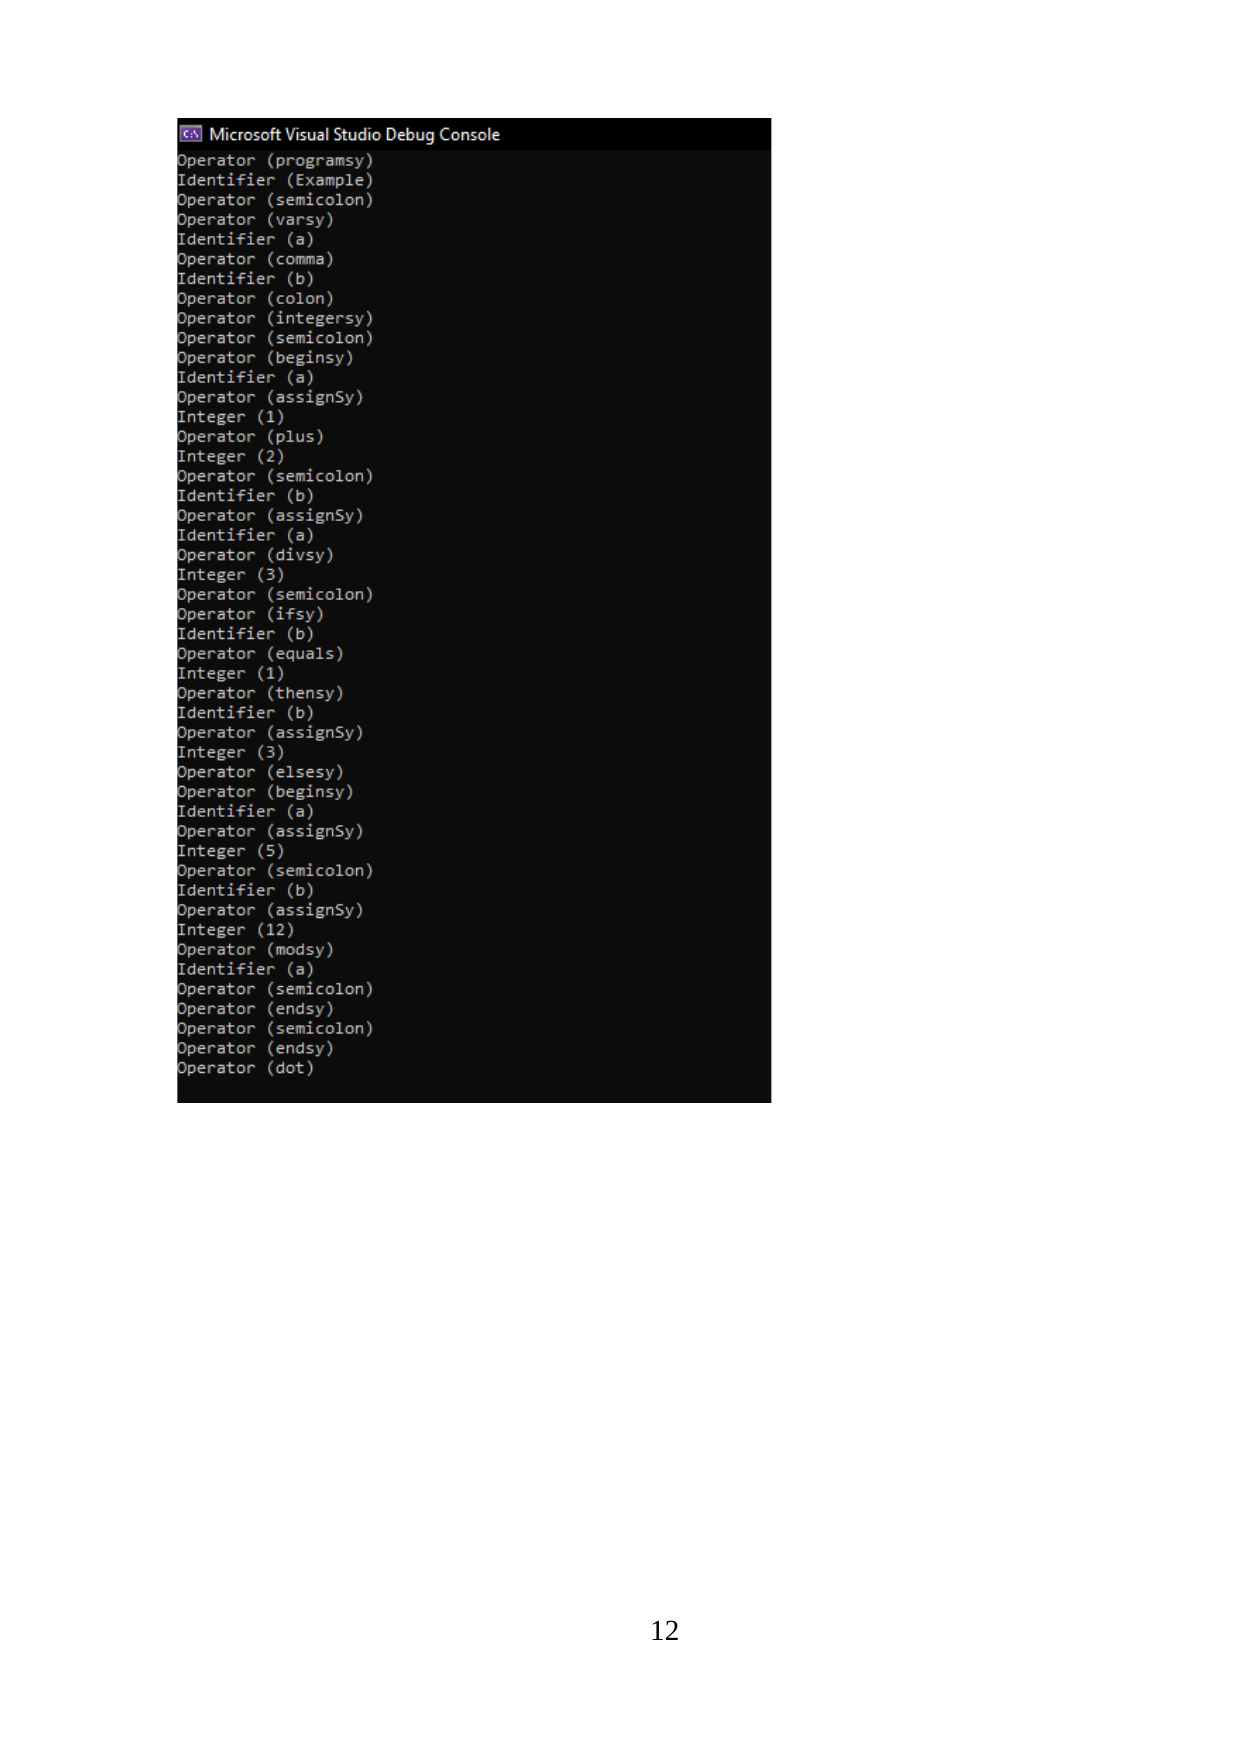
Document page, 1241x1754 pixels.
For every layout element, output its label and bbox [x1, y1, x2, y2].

picture [177, 118, 772, 1103]
